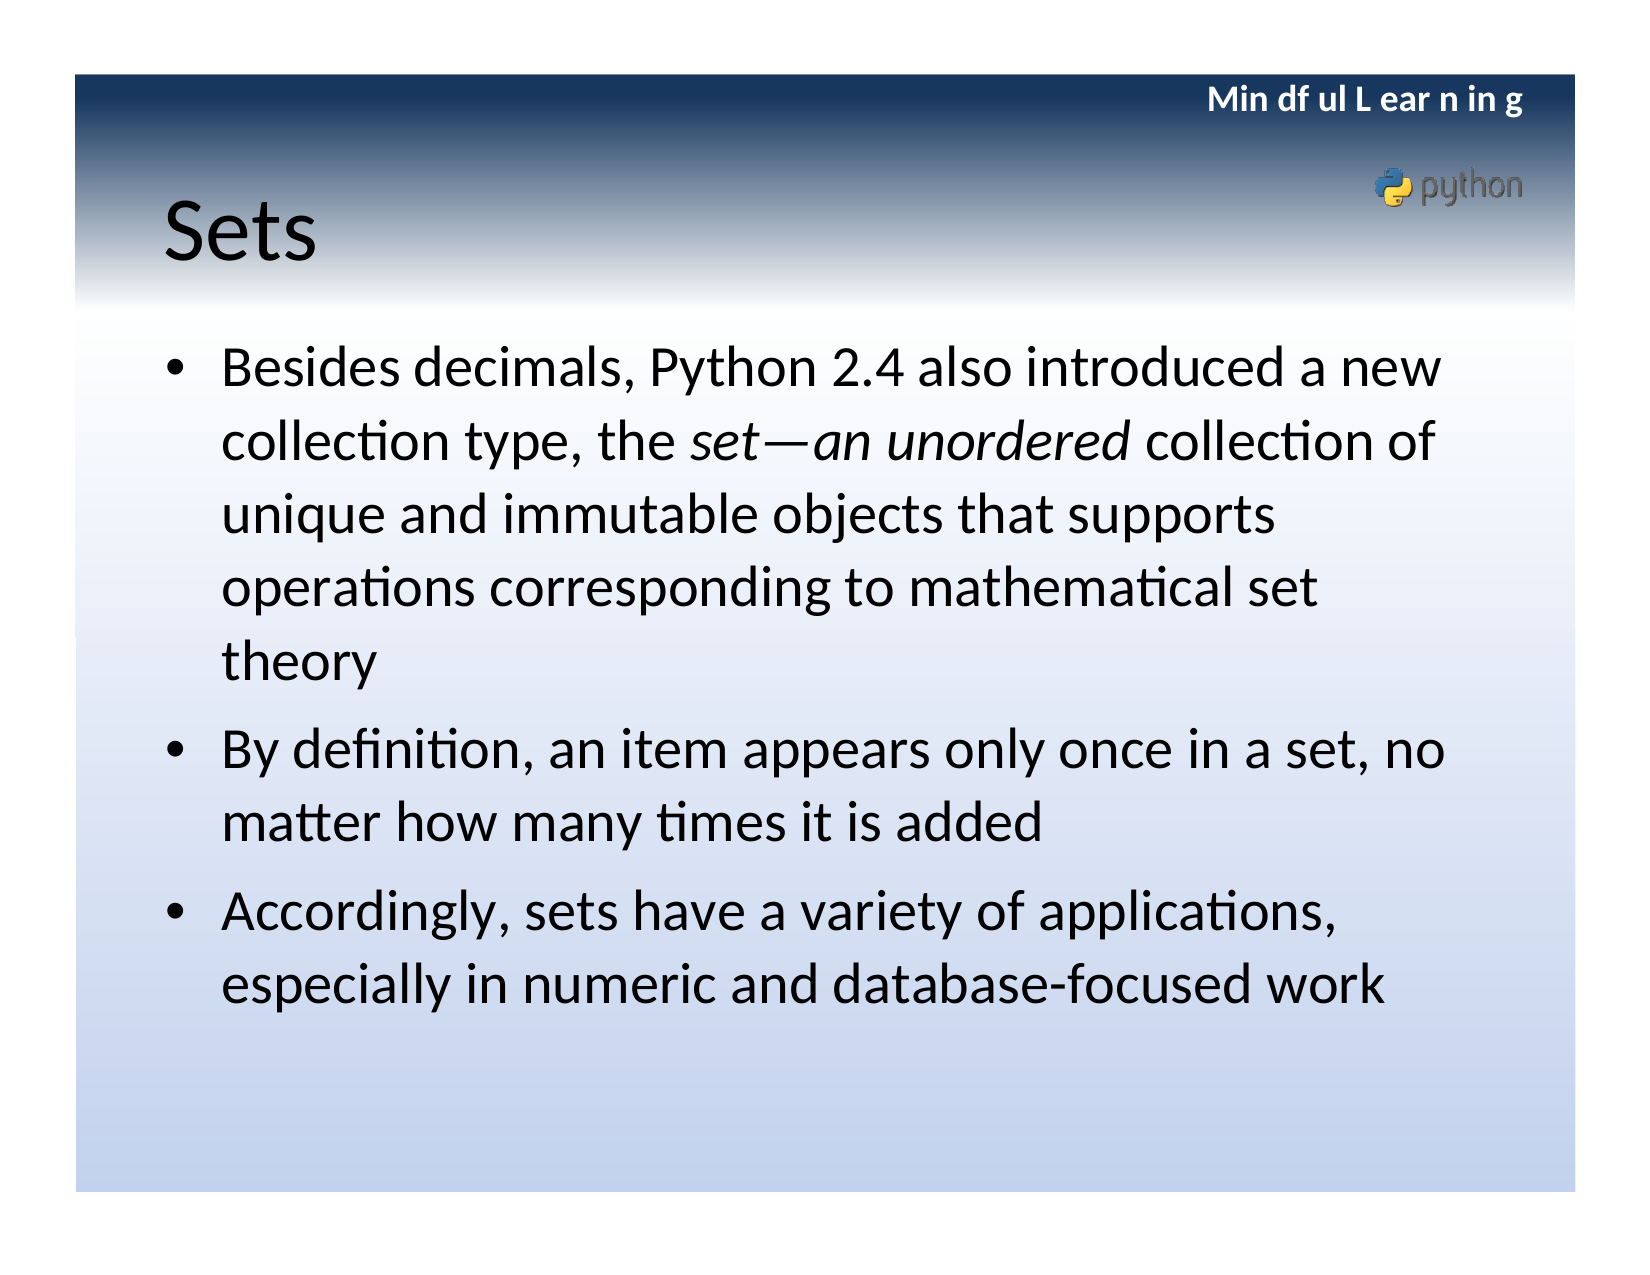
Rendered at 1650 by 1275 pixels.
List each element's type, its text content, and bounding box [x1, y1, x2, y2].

picture [74, 74, 1576, 1192]
list Accordingly, sets have a variety of applications, especially in numeric and database-focused work [165, 873, 1479, 1018]
list By definition, an item appears only once in a set, no matter how many times it is added [165, 712, 1479, 856]
list Besides decimals, Python 2.4 also introduced a new collection type, the set—an unordered collection of unique and immutable objects that supports operations corresponding to mathematical set theory [165, 330, 1479, 695]
subtitle Sets [163, 171, 1479, 283]
